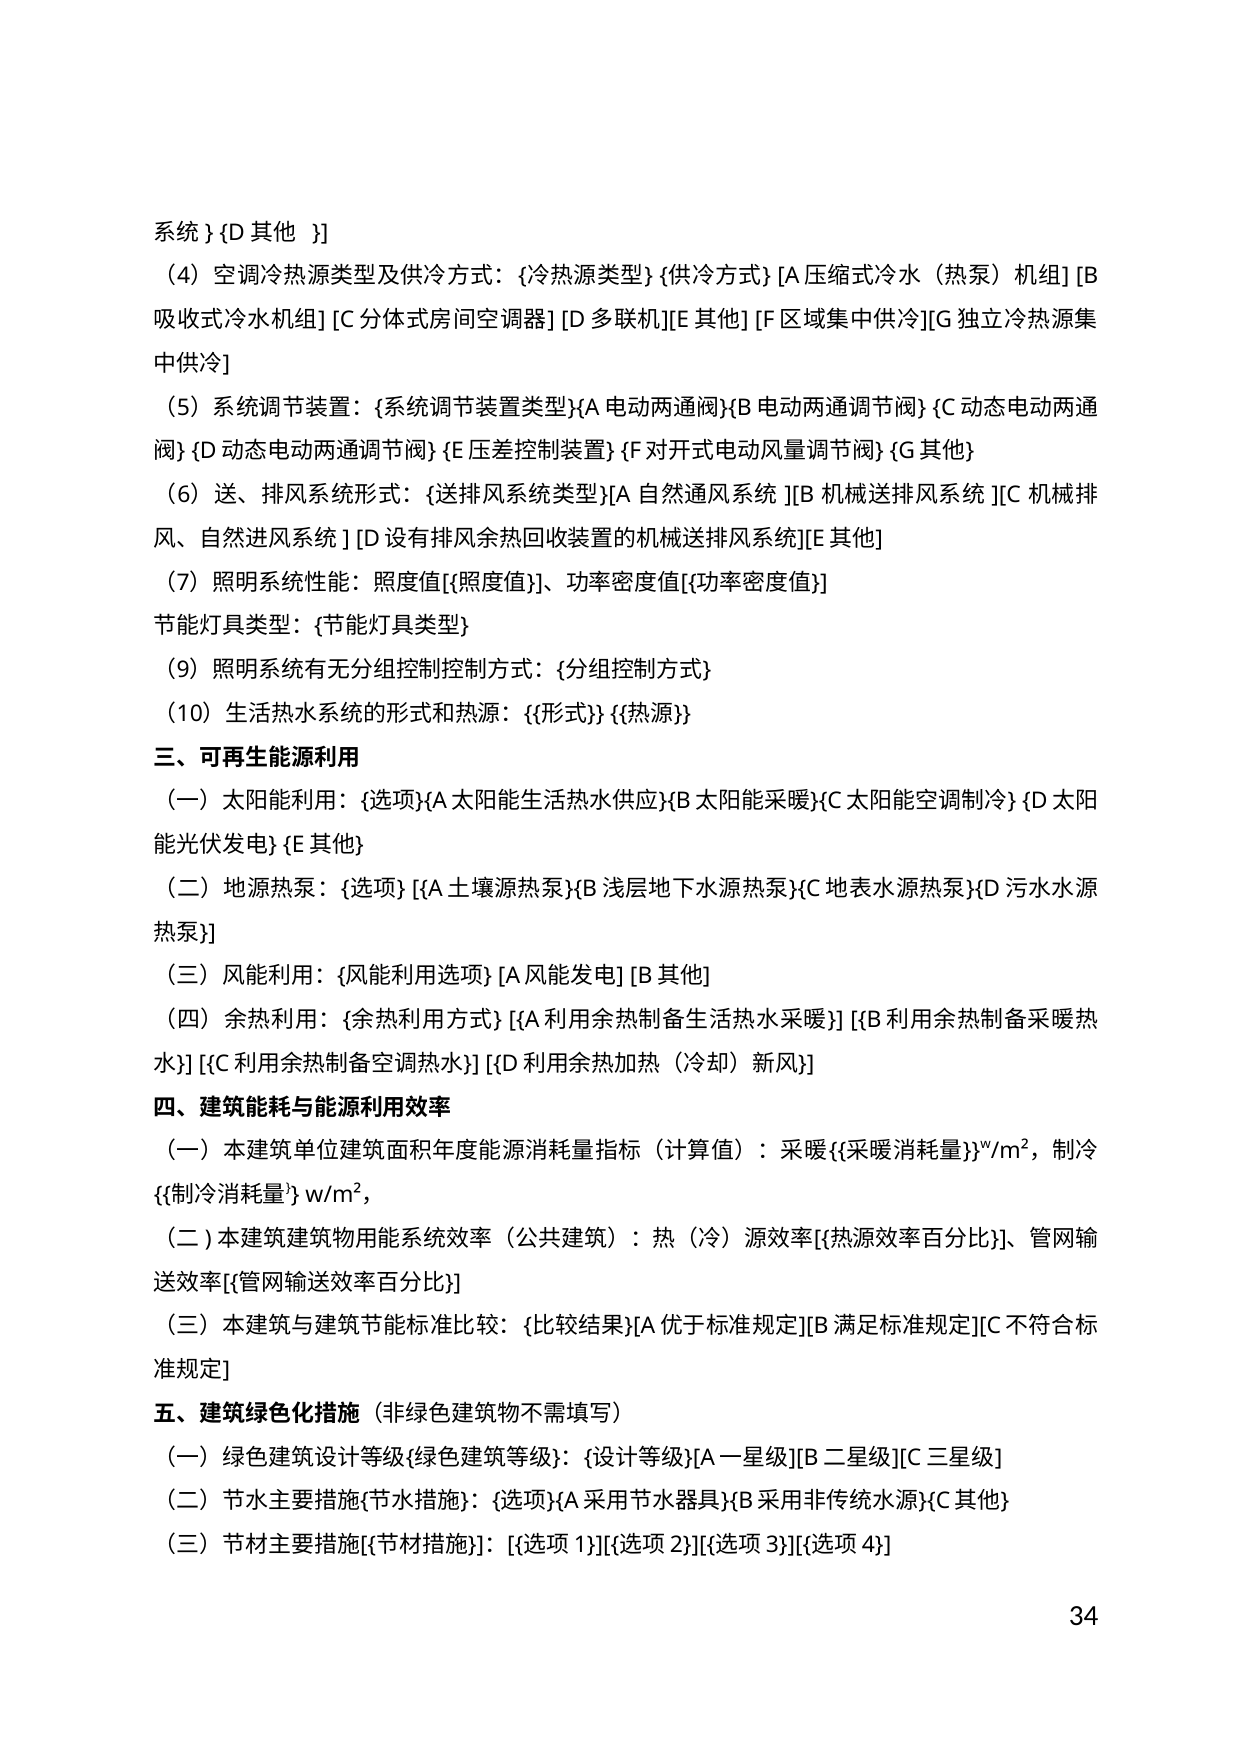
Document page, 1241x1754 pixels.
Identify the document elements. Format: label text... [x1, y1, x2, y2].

text （一）绿色建筑设计等级{绿色建筑等级}：{设计等级}[A一星级][B二星级][C三星级] [153, 1428, 1098, 1472]
text （三）本建筑与建筑节能标准比较：{比较结果}[A优于标准规定][B满足标准规定][C不符合标准规定] [153, 1297, 1098, 1384]
text 四、建筑能耗与能源利用效率 [153, 1078, 1098, 1122]
text （9）照明系统有无分组控制控制方式：{分组控制方式} [153, 641, 1098, 684]
list 三、可再生能源利用 [153, 728, 1098, 772]
text （四）余热利用：{余热利用方式} [{A利用余热制备生活热水采暖}] [{B利用余热制备采暖热水}] [{C利用余热制备空调热水}] [{D利用余热加热（冷却）新风}] [153, 991, 1098, 1078]
text （一）太阳能利用：{选项}{A太阳能生活热水供应}{B太阳能采暖}{C太阳能空调制冷} {D太阳能光伏发电} {E其他} [153, 772, 1098, 859]
text 五、建筑绿色化措施（非绿色建筑物不需填写） [153, 1384, 1098, 1428]
text （6）送、排风系统形式：{送排风系统类型}[A 自然通风系统 ][B 机械送排风系统 ][C 机械排风、自然进风系统 ] [D设有排风余热回收装置的机械送排风系统][E其他] [153, 466, 1098, 553]
text 节能灯具类型：{节能灯具类型} [153, 597, 1098, 641]
text （二）节水主要措施{节水措施}：{选项}{A采用节水器具}{B采用非传统水源}{C其他} [153, 1472, 1098, 1516]
text （二）地源热泵：{选项} [{A土壤源热泵}{B浅层地下水源热泵}{C地表水源热泵}{D污水水源热泵}] [153, 859, 1098, 947]
text （三）节材主要措施[{节材措施}]：[{选项1}][{选项2}][{选项3}][{选项4}] [153, 1516, 1098, 1559]
text （5）系统调节装置：{系统调节装置类型}{A电动两通阀}{B电动两通调节阀} {C动态电动两通阀} {D动态电动两通调节阀} {E压差控制装置} {F对开式电动风量调节阀} {G其他} [153, 378, 1098, 466]
text （10）生活热水系统的形式和热源：{{形式}} {{热源}} [153, 684, 1098, 728]
text （三）风能利用：{风能利用选项} [A风能发电] [B其他] [153, 947, 1098, 991]
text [153, 203, 1098, 247]
text （4）空调冷热源类型及供冷方式：{冷热源类型} {供冷方式} [A压缩式冷水（热泵）机组] [B吸收式冷水机组] [C分体式房间空调器] [D多联机][E其他] [F区域集中供冷][G独立冷热源集中供冷] [153, 247, 1098, 378]
text （一）本建筑单位建筑面积年度能源消耗量指标（计算值）：采暖{{采暖消耗量}}w/m²，制冷{{制冷消耗量}} w/m²， [153, 1122, 1098, 1209]
text （二 ) 本建筑建筑物用能系统效率（公共建筑）：热（冷）源效率[{热源效率百分比}]、管网输送效率[{管网输送效率百分比}] [153, 1209, 1098, 1297]
text （7）照明系统性能：照度值[{照度值}]、功率密度值[{功率密度值}] [153, 553, 1098, 597]
